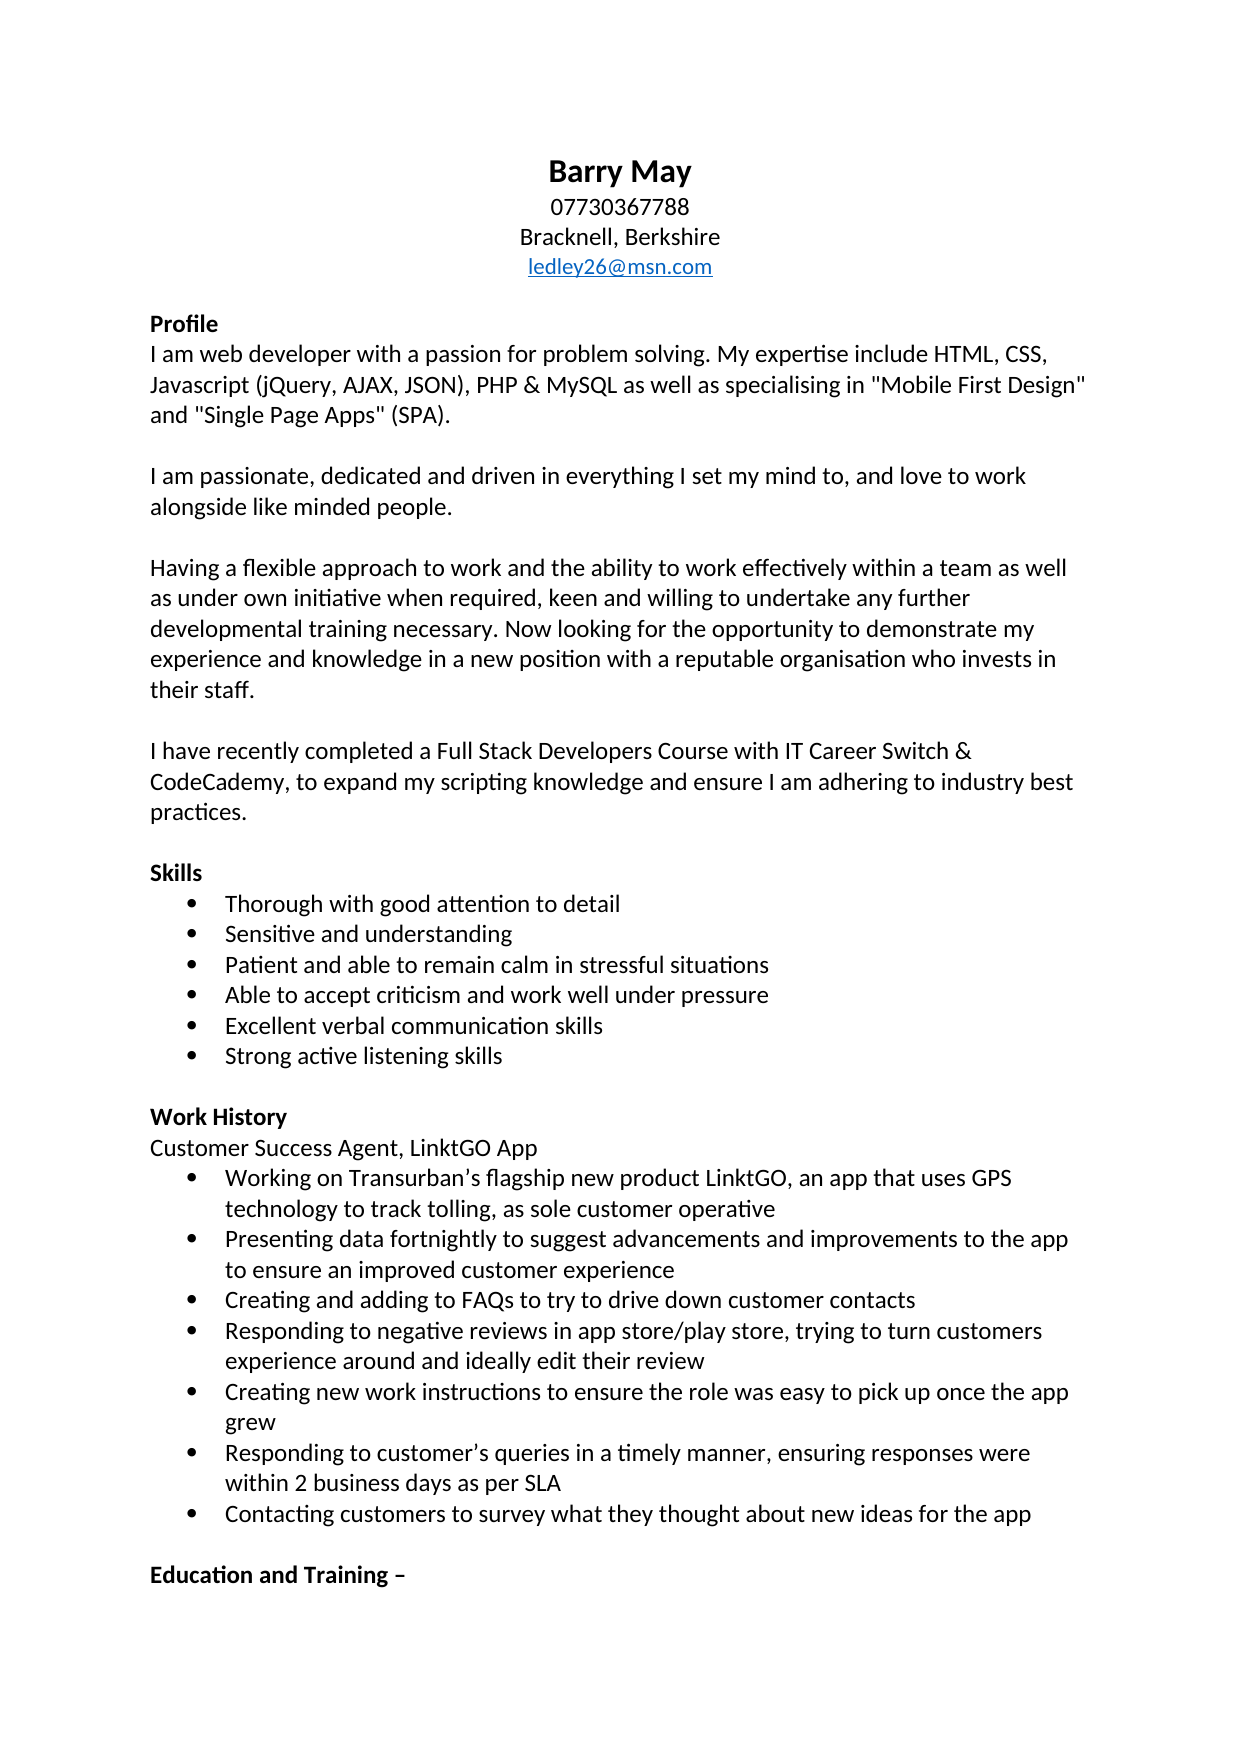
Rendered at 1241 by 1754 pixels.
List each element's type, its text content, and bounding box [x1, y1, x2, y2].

text I am passionate, dedicated and driven in everything I set my mind to, and love to work alongside like minded people. [150, 460, 1090, 521]
list Able to accept criticism and work well under pressure [187, 979, 1090, 1010]
text Work History [150, 1101, 1090, 1132]
text Having a flexible approach to work and the ability to work effectively within a team as well as under own initiative when required, keen and willing to undertake any further developmental training necessary. Now looking for the opportunity to demonstrate my experience and knowledge in a new position with a reputable organisation who invests in their staff. [150, 552, 1090, 704]
text I have recently completed a Full Stack Developers Course with IT Career Switch & CodeCademy, to expand my scripting knowledge and ensure I am adhering to industry best practices. [150, 735, 1090, 827]
text Barry May [150, 150, 1090, 191]
text ledley26@msn.com [150, 252, 1090, 280]
text Customer Success Agent, LinktGO App [150, 1132, 1090, 1162]
list Contacting customers to survey what they thought about new ideas for the app [187, 1498, 1090, 1529]
list Sensitive and understanding [187, 918, 1090, 949]
list Responding to negative reviews in app store/play store, trying to turn customers experience around and ideally edit their review [187, 1315, 1090, 1376]
list Working on Transurban’s flagship new product LinktGO, an app that uses GPS technology to track tolling, as sole customer operative [187, 1162, 1090, 1223]
list Excellent verbal communication skills [187, 1010, 1090, 1040]
text Education and Training – [150, 1559, 1090, 1590]
text Profile [150, 308, 1090, 338]
list Thorough with good attention to detail [187, 888, 1090, 918]
text I am web developer with a passion for problem solving. My expertise include HTML, CSS, Javascript (jQuery, AJAX, JSON), PHP & MySQL as well as specialising in "Mobile First Design" and "Single Page Apps" (SPA). [150, 338, 1090, 430]
list Presenting data fortnightly to suggest advancements and improvements to the app to ensure an improved customer experience [187, 1223, 1090, 1284]
text Skills [150, 857, 1090, 888]
list Responding to customer’s queries in a timely manner, ensuring responses were within 2 business days as per SLA [187, 1437, 1090, 1498]
text Bracknell, Berkshire [150, 221, 1090, 252]
list Creating new work instructions to ensure the role was easy to pick up once the app grew [187, 1376, 1090, 1437]
text 07730367788 [150, 191, 1090, 221]
list Strong active listening skills [187, 1040, 1090, 1071]
list Patient and able to remain calm in stressful situations [187, 949, 1090, 979]
list Creating and adding to FAQs to try to drive down customer contacts [187, 1284, 1090, 1315]
